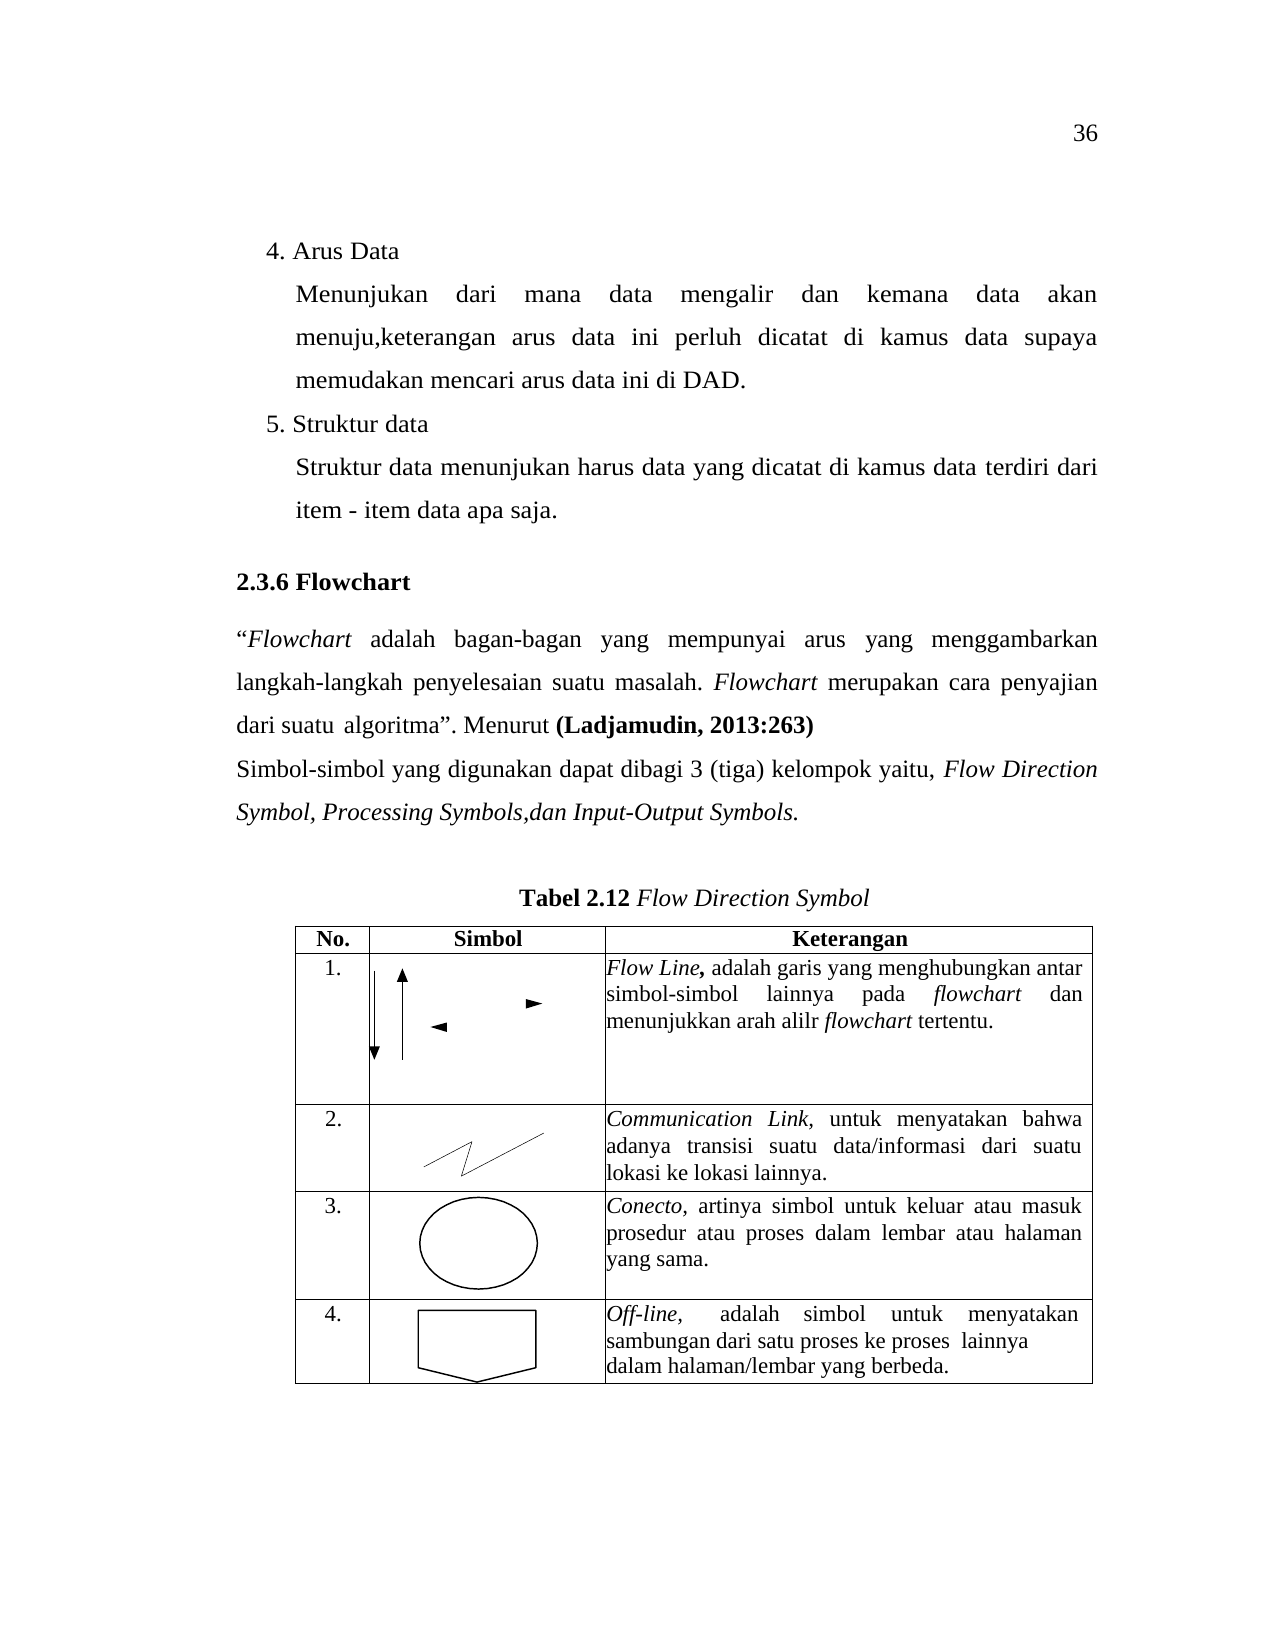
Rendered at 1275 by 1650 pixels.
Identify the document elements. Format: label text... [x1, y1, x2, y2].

text Tabel 2.12 Flow Direction Symbol [471, 883, 918, 912]
table_header No. [296, 927, 369, 953]
table_header Simbol [370, 927, 605, 953]
table_cell 2. [296, 1105, 369, 1191]
text 4. Arus Data [266, 236, 1098, 265]
text 5. Struktur data [236, 409, 1098, 437]
table_cell 1. [296, 954, 369, 1104]
table_cell [370, 1300, 605, 1382]
text Menunjukan dari mana data mengalir dan kemana data akan menuju,keterangan arus data ini perluh dicatat di kamus data supaya memudakan mencari arus data ini di DAD. [295, 279, 1098, 394]
table_cell Flow Line, adalah garis yang menghubungkan antar simbol-simbol lainnya pada flowchart dan menunjukkan arah alilr flowchart tertentu. [606, 954, 1092, 1104]
text 2.3.6 Flowchart [236, 567, 1098, 596]
table_cell [370, 1105, 605, 1191]
table_cell Communication Link, untuk menyatakan bahwa adanya transisi suatu data/informasi dari suatu lokasi ke lokasi lainnya. [606, 1105, 1092, 1191]
table_cell 3. [296, 1192, 369, 1299]
table_cell [370, 954, 605, 1104]
table_cell Off-line, adalah simbol untuk menyatakan sambungan dari satu proses ke proses lainnya dalam halaman/lembar yang berbeda. [606, 1300, 1092, 1382]
text Struktur data menunjukan harus data yang dicatat di kamus data terdiri dari item - item data apa saja. [295, 452, 1098, 524]
table_header Keterangan [606, 927, 1092, 953]
table_cell Conecto, artinya simbol untuk keluar atau masuk prosedur atau proses dalam lembar atau halaman yang sama. [606, 1192, 1092, 1299]
table_cell 4. [296, 1300, 369, 1382]
text “Flowchart adalah bagan-bagan yang mempunyai arus yang menggambarkan langkah-langkah penyelesaian suatu masalah. Flowchart merupakan cara penyajian dari suatu algoritma”. Menurut (Ladjamudin, 2013:263) [236, 624, 1098, 739]
text Simbol-simbol yang digunakan dapat dibagi 3 (tiga) kelompok yaitu, Flow Direction Symbol, Processing Symbols,dan Input-Output Symbols. [236, 754, 1098, 826]
table_cell [370, 1192, 605, 1299]
